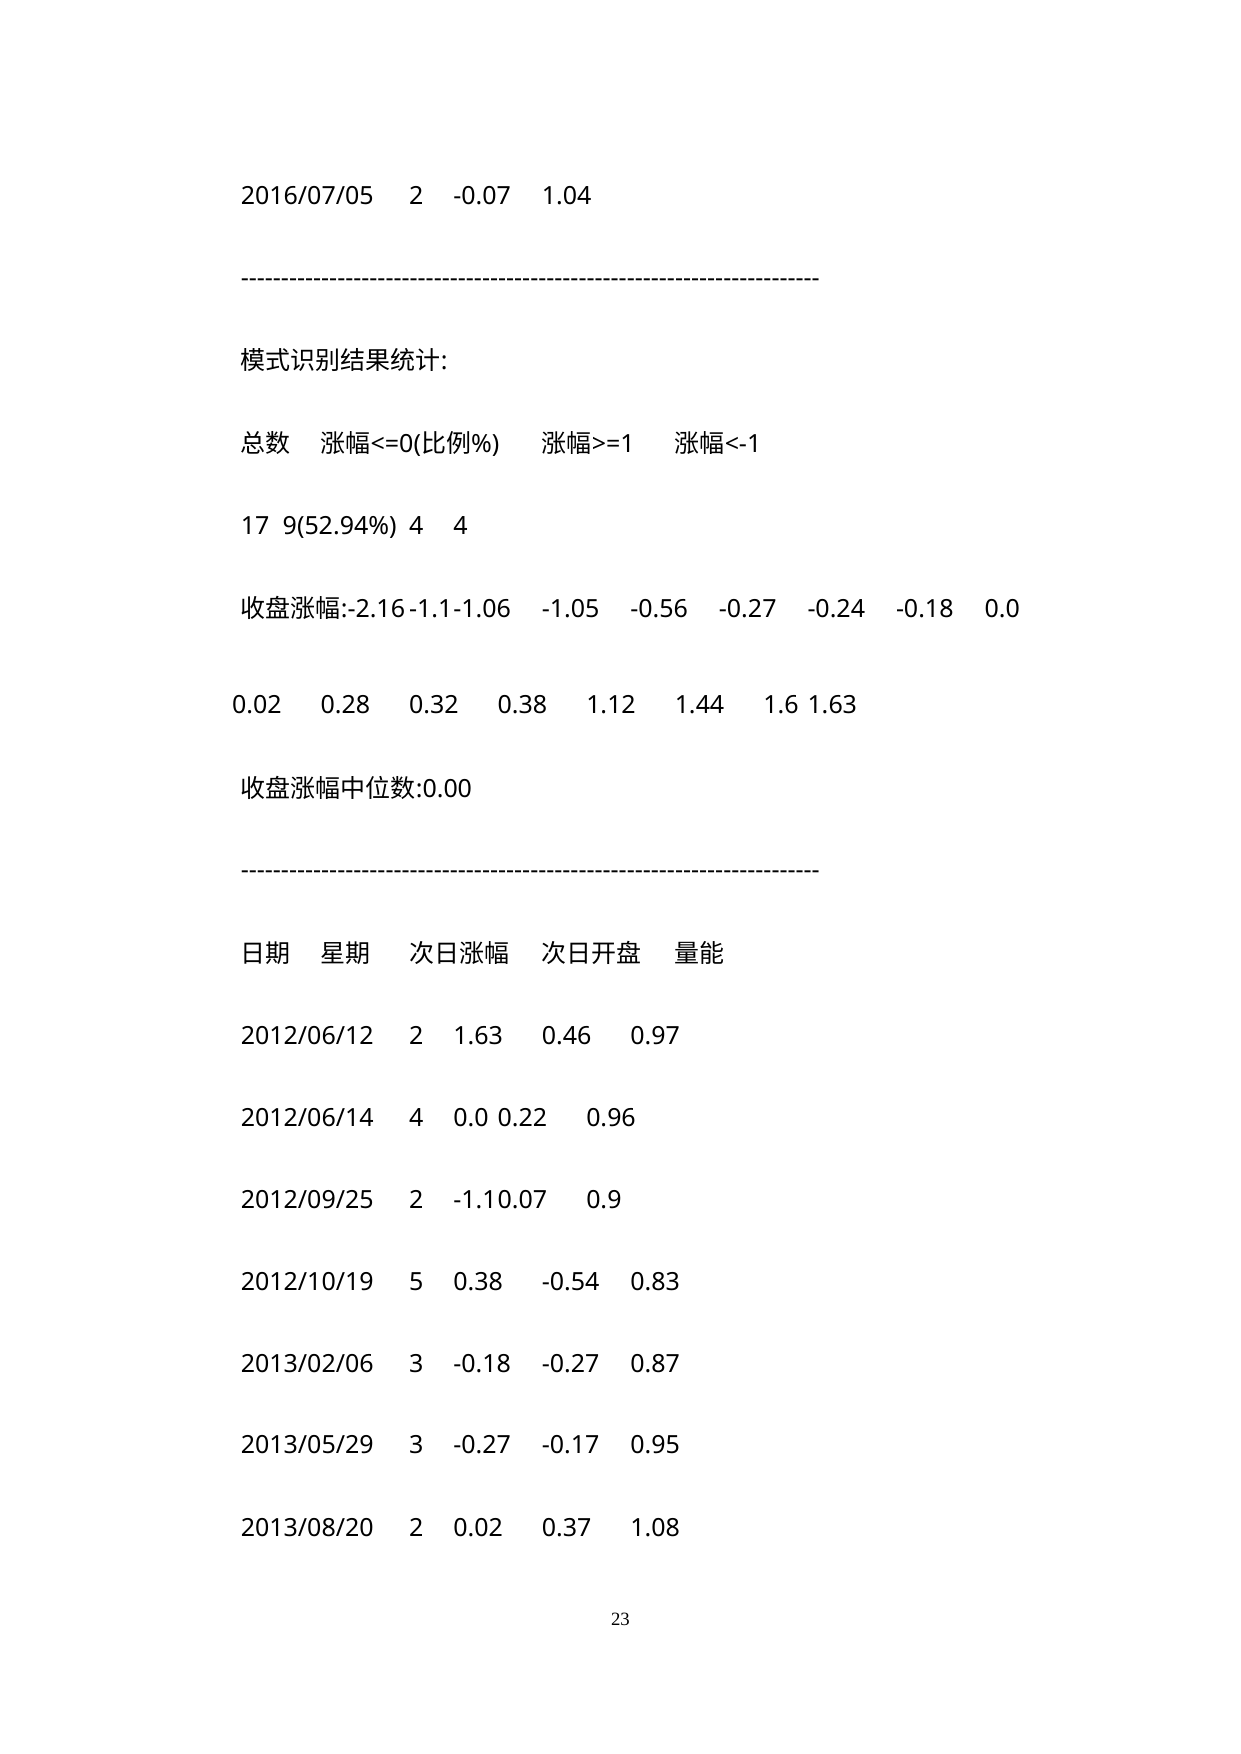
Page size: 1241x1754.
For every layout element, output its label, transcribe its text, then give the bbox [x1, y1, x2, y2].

text 2013/05/29 3 -0.27 -0.17 0.95 [187, 1412, 1053, 1477]
text 2012/06/14 4 0.0 0.22 0.96 [187, 1084, 1053, 1149]
text 2016/07/05 2 -0.07 1.04 [187, 162, 1053, 227]
text 2013/02/06 3 -0.18 -0.27 0.87 [187, 1330, 1053, 1395]
text 17 9(52.94%) 4 4 [187, 492, 1053, 557]
text ------------------------------------------------------------------------ [187, 837, 1053, 902]
text 收盘涨幅:-2.16 -1.1 -1.06 -1.05 -0.56 -0.27 -0.24 -0.18 0.0 0.02 0.28 0.32 0.38 1.12 1.44 1.6 1.63 [187, 574, 1053, 737]
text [187, 244, 1053, 309]
text 收盘涨幅中位数:0.00 [187, 754, 1053, 819]
text 总数 涨幅<=0(比例%) 涨幅>=1 涨幅<-1 [187, 409, 1053, 474]
text 日期 星期 次日涨幅 次日开盘 量能 [187, 919, 1053, 984]
text 模式识别结果统计: [187, 326, 1053, 391]
text 2012/09/25 2 -1.1 0.07 0.9 [187, 1166, 1053, 1231]
text 2012/10/19 5 0.38 -0.54 0.83 [187, 1248, 1053, 1313]
text 2013/08/20 2 0.02 0.37 1.08 [187, 1494, 1053, 1559]
text 2012/06/12 2 1.63 0.46 0.97 [187, 1002, 1053, 1067]
